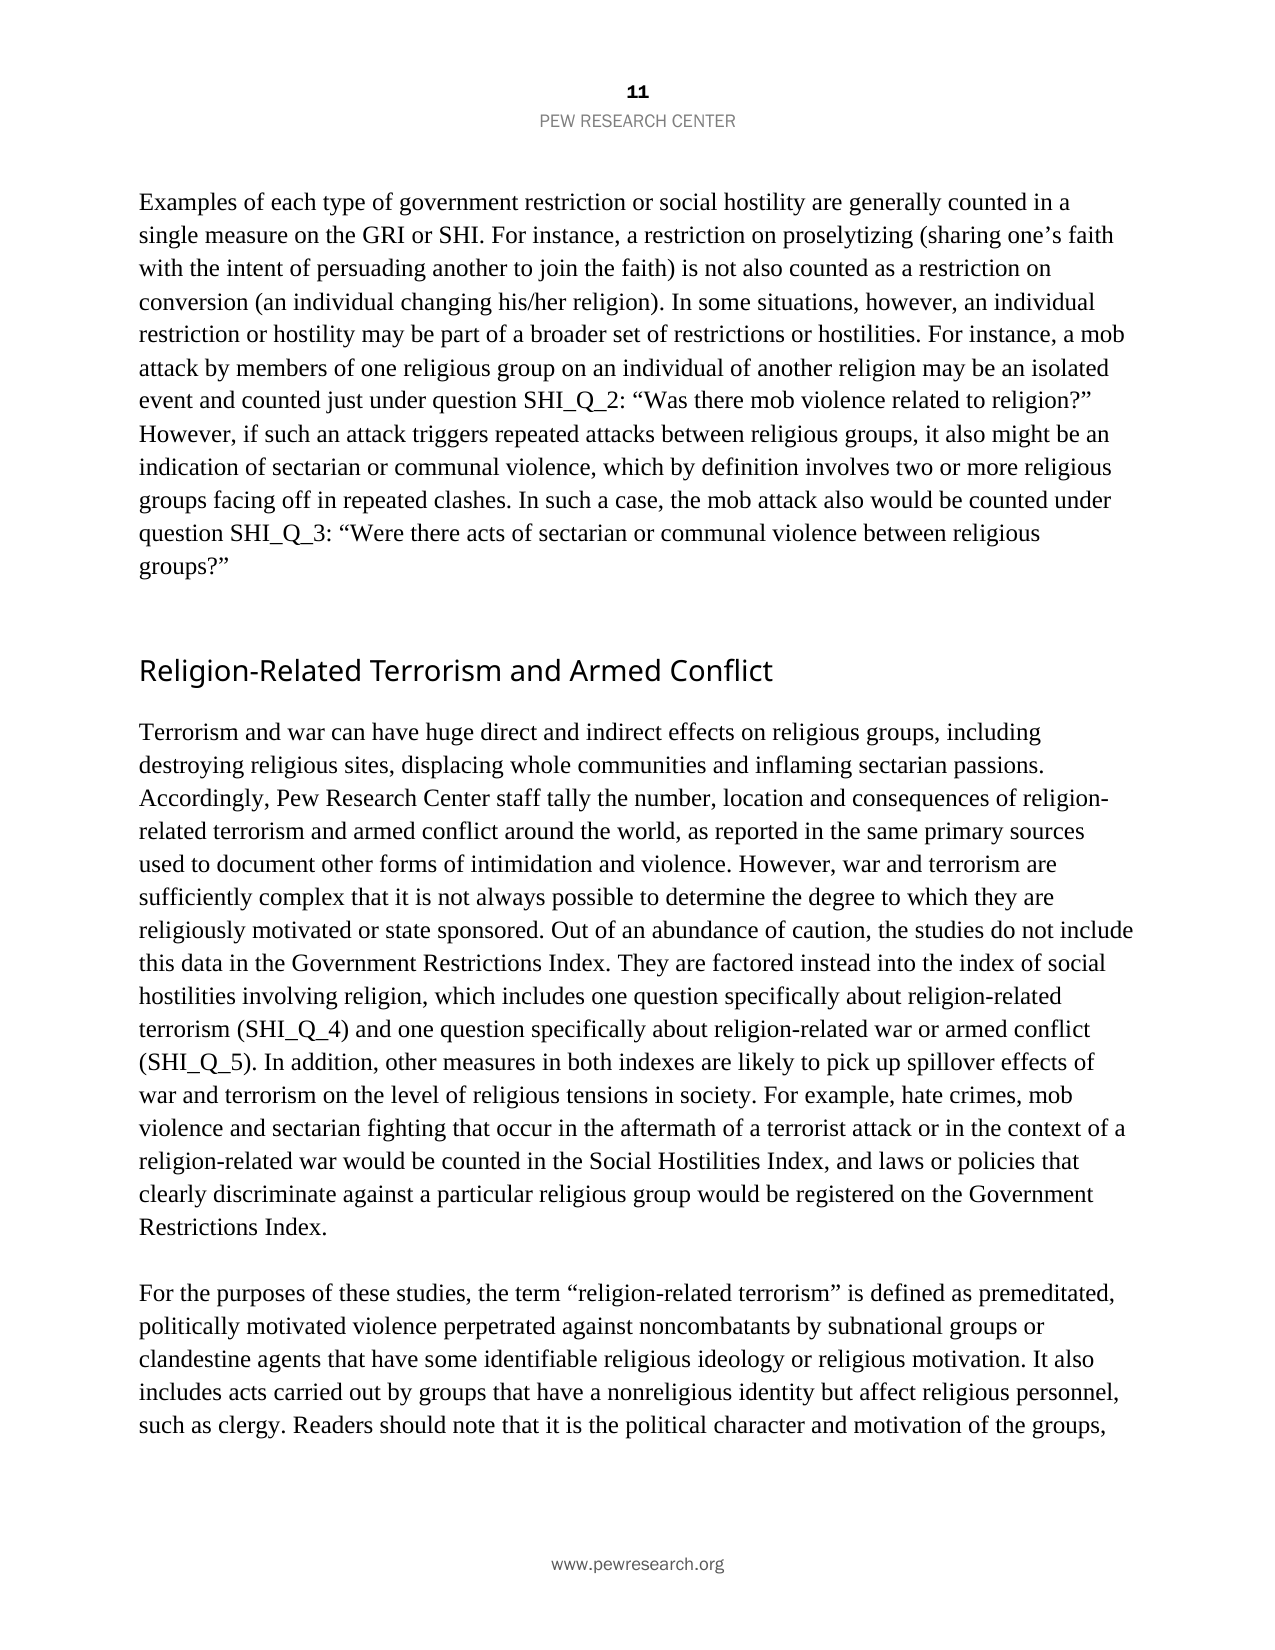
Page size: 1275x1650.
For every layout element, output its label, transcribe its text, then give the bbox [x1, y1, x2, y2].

subtitle Religion-Related Terrorism and Armed Conflict [139, 650, 1136, 690]
text Terrorism and war can have huge direct and indirect effects on religious groups, including destroying religious sites, displacing whole communities and inflaming sectarian passions. Accordingly, Pew Research Center staff tally the number, location and consequences of religion-related terrorism and armed conflict around the world, as reported in the same primary sources used to document other forms of intimidation and violence. However, war and terrorism are sufficiently complex that it is not always possible to determine the degree to which they are religiously motivated or state sponsored. Out of an abundance of caution, the studies do not include this data in the Government Restrictions Index. They are factored instead into the index of social hostilities involving religion, which includes one question specifically about religion-related terrorism (SHI_Q_4) and one question specifically about religion-related war or armed conflict (SHI_Q_5). In addition, other measures in both indexes are likely to pick up spillover effects of war and terrorism on the level of religious tensions in society. For example, hate crimes, mob violence and sectarian fighting that occur in the aftermath of a terrorist attack or in the context of a religion-related war would be counted in the Social Hostilities Index, and laws or policies that clearly discriminate against a particular religious group would be registered on the Government Restrictions Index. [139, 717, 1136, 1241]
text Examples of each type of government restriction or social hostility are generally counted in a single measure on the GRI or SHI. For instance, a restriction on proselytizing (sharing one’s faith with the intent of persuading another to join the faith) is not also counted as a restriction on conversion (an individual changing his/her religion). In some situations, however, an individual restriction or hostility may be part of a broader set of restrictions or hostilities. For instance, a mob attack by members of one religious group on an individual of another religion may be an isolated event and counted just under question SHI_Q_2: “Was there mob violence related to religion?” However, if such an attack triggers repeated attacks between religious groups, it also might be an indication of sectarian or communal violence, which by definition involves two or more religious groups facing off in repeated clashes. In such a case, the mob attack also would be counted under question SHI_Q_3: “Were there acts of sectarian or communal violence between religious groups?” [139, 187, 1136, 579]
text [139, 1278, 1136, 1439]
